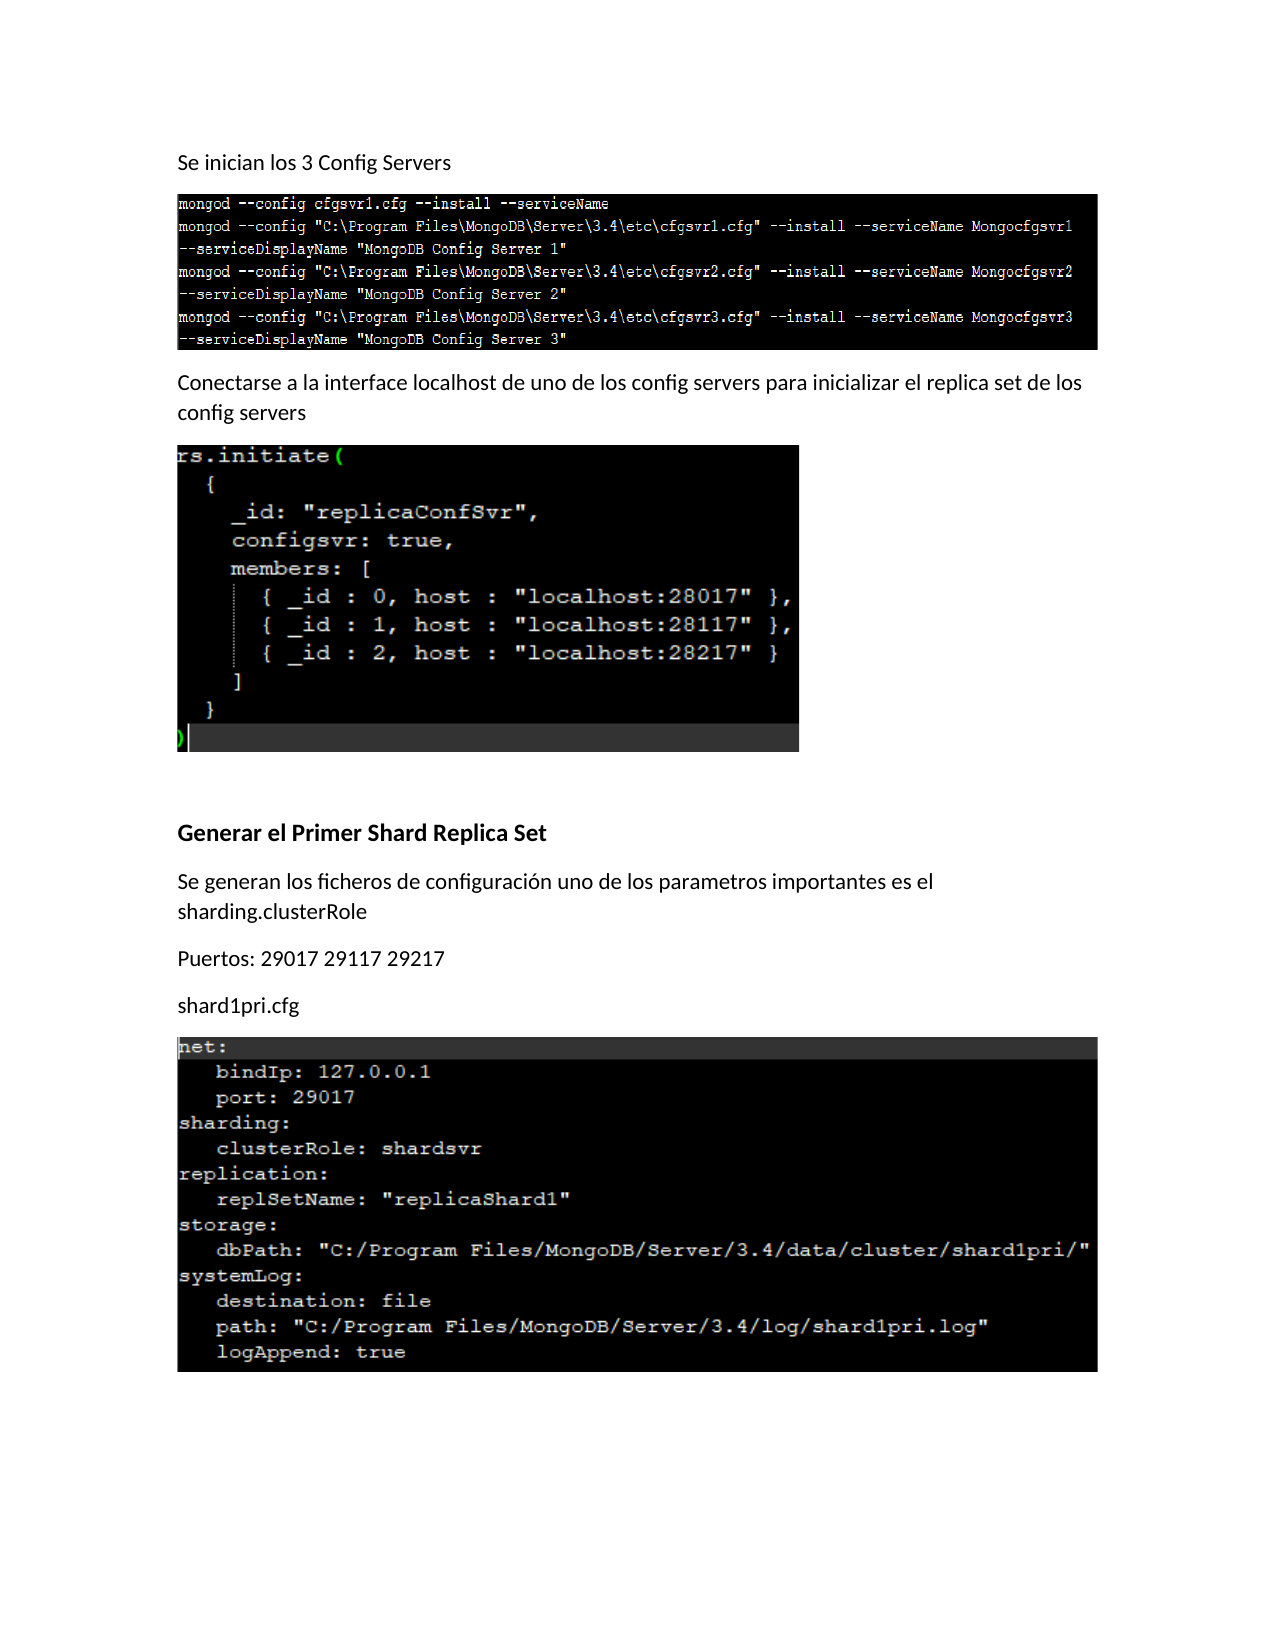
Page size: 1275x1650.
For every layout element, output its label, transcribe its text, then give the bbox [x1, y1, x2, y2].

text Se inician los 3 Config Servers [177, 148, 1098, 176]
text Conectarse a la interface localhost de uno de los config servers para inicializar el replica set de los config servers [177, 368, 1098, 426]
text Generar el Primer Shard Replica Set [177, 817, 1098, 848]
text shard1pri.cfg [177, 991, 1098, 1019]
text Se generan los ficheros de configuración uno de los parametros importantes es el sharding.clusterRole [177, 867, 1098, 925]
text Puertos: 29017 29117 29217 [177, 944, 1098, 972]
